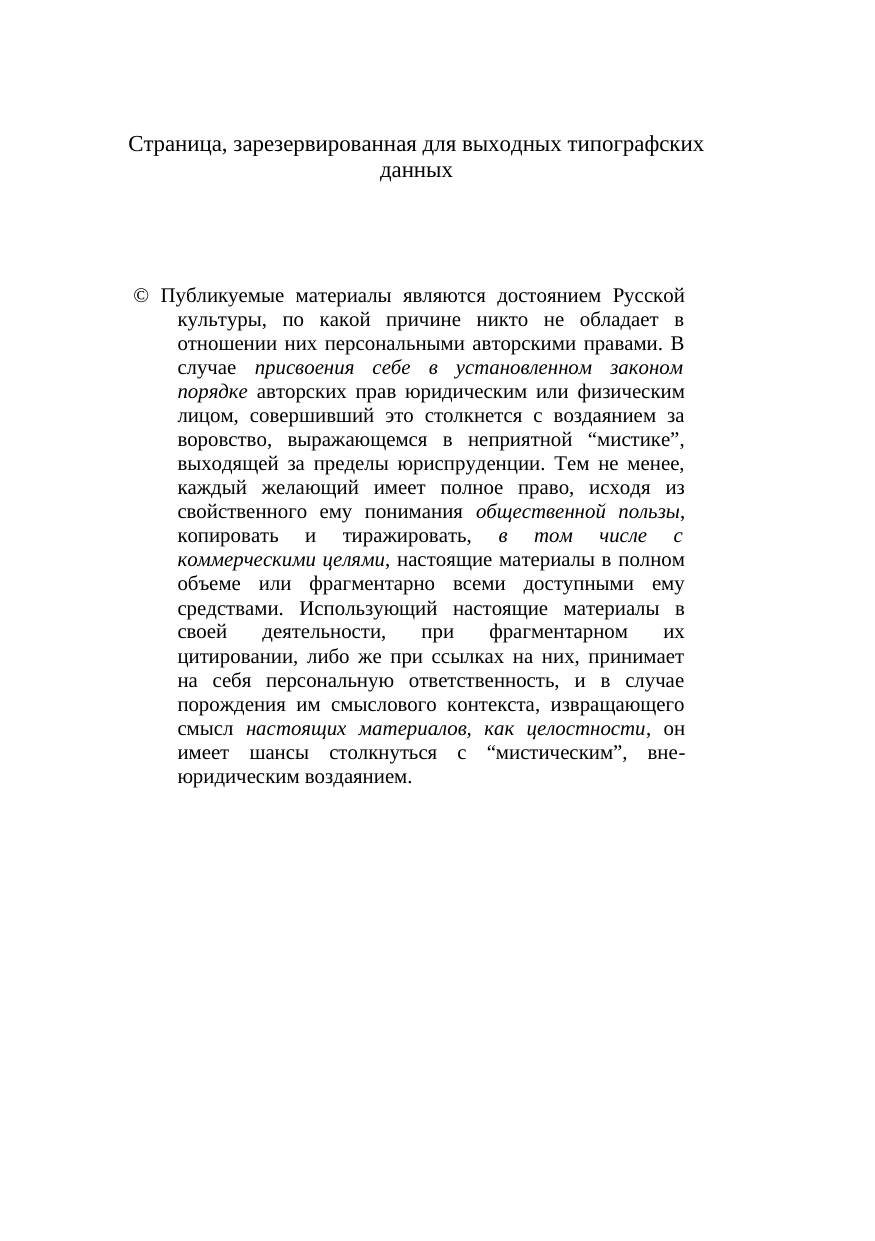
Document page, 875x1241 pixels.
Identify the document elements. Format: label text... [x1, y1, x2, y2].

text © Публикуемые материалы являются достоянием Русской культуры, по какой причине никто не обладает в отношении них персональными авторскими правами. В случае присвоения себе в установленном законом порядке авторских прав юридическим или физическим лицом, совершивший это столкнется с воздаянием за воровство, выражающемся в неприятной “мистике”, выходящей за пределы юриспруденции. Тем не менее, каждый желающий имеет полное право, исходя из свойственного ему понимания общественной пользы, копировать и тиражировать, в том числе с коммерческими целями, настоящие материалы в полном объеме или фрагментарно всеми доступными ему средствами. Использующий настоящие материалы в своей деятельности, при фрагментарном их цитировании, либо же при ссылках на них, принимает на себя персональную ответственность, и в случае порождения им смыслового контекста, извращающего смысл настоящих материалов, как целостности, он имеет шансы столкнуться с “мистическим”, внеюридическим воздаянием. [133, 283, 685, 788]
text Страница, зарезервированная для выходных типографских данных [89, 130, 744, 183]
